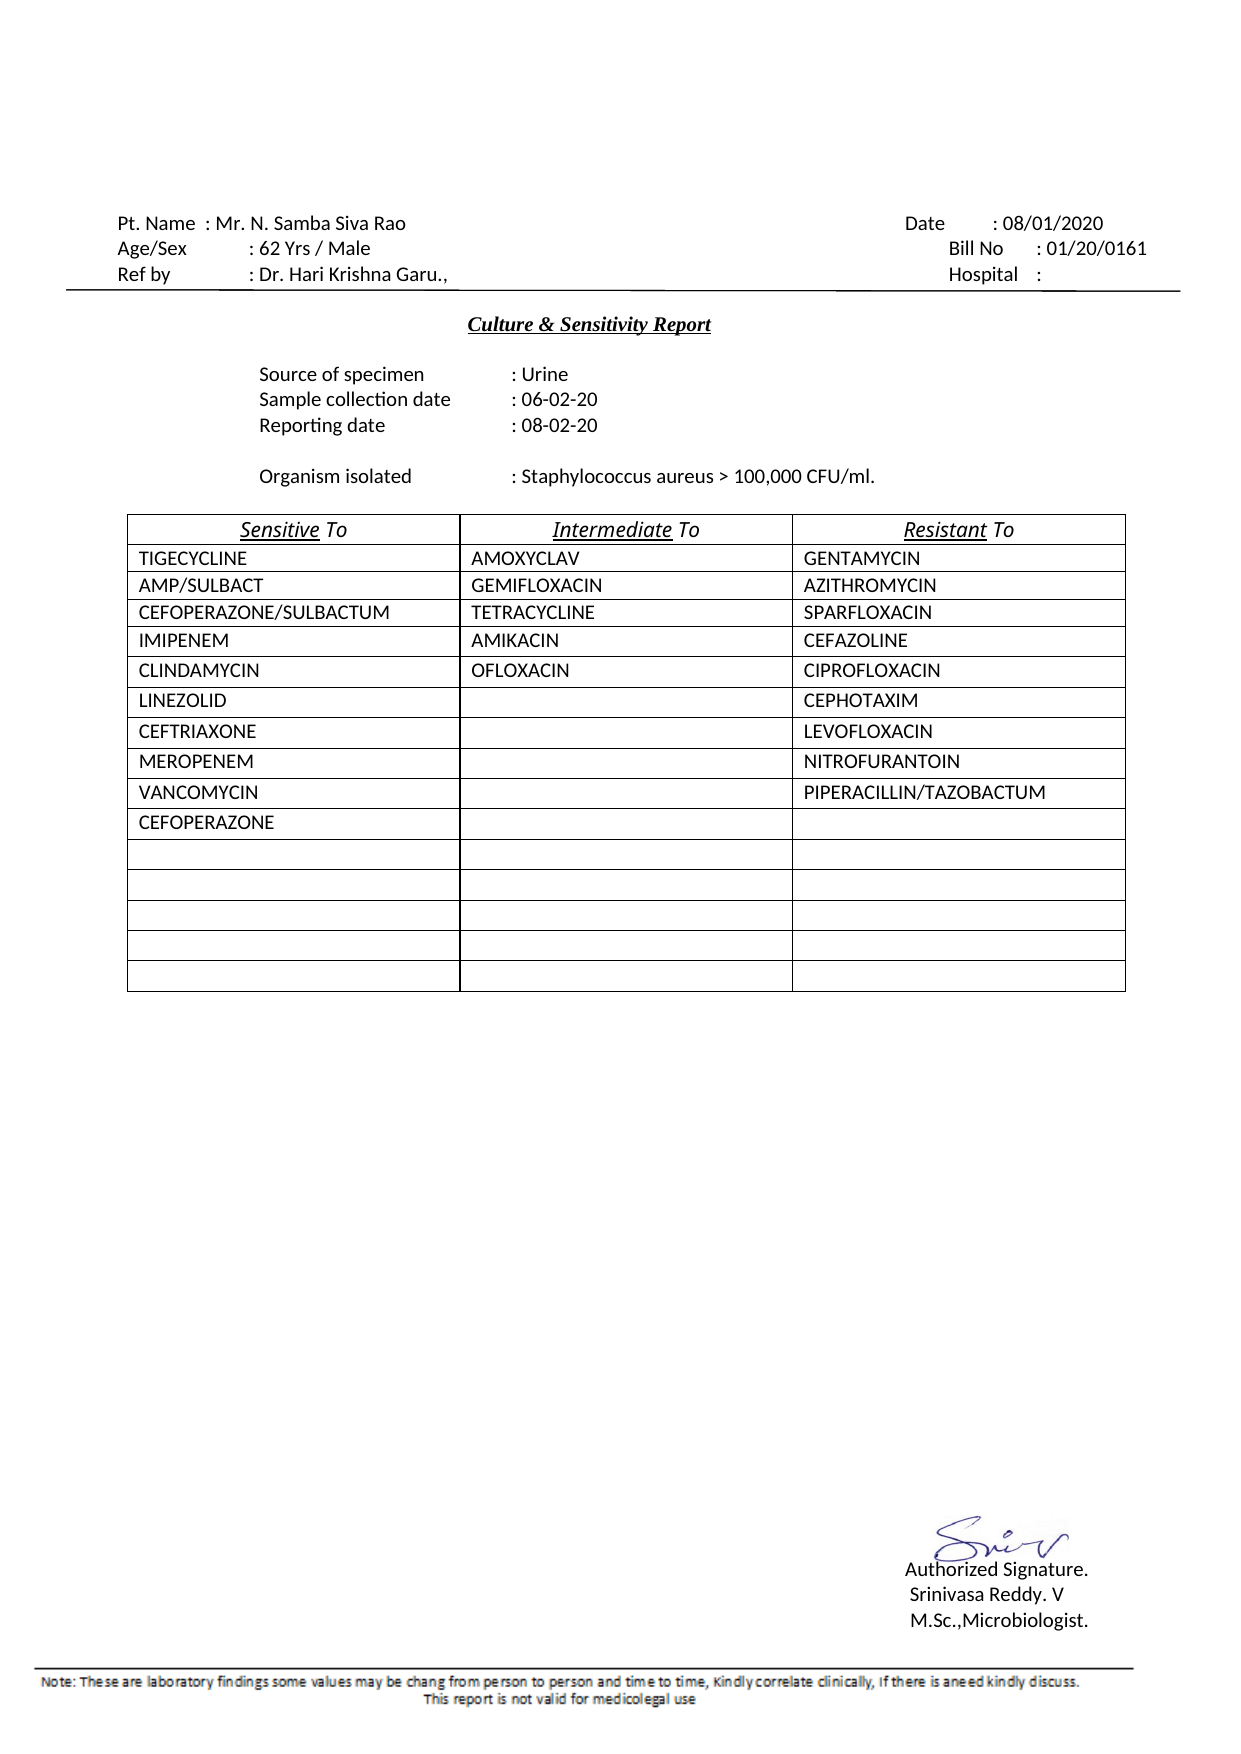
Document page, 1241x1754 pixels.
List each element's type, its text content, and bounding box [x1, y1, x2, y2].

table_header Sensitive To [128, 515, 459, 544]
table_cell [793, 931, 1125, 960]
table_cell CEFTRIAXONE [128, 718, 459, 747]
table_cell [461, 931, 792, 960]
table_header Resistant To [793, 515, 1125, 544]
table_cell IMIPENEM [128, 627, 459, 656]
text Srinivasa Reddy. V [861, 1582, 1210, 1607]
table_cell [461, 688, 792, 717]
table_cell [461, 779, 792, 808]
table_cell [793, 809, 1125, 839]
table_cell GENTAMYCIN [793, 545, 1125, 571]
table_cell PIPERACILLIN/TAZOBACTUM [793, 779, 1125, 808]
table_cell [461, 749, 792, 778]
text Authorized Signature. [905, 1556, 1210, 1582]
table_cell OFLOXACIN [461, 657, 792, 687]
table_header Intermediate To [461, 515, 792, 544]
text Reporting date : 08-02-20 [259, 412, 1210, 437]
text M.Sc.,Microbiologist. [861, 1607, 1210, 1632]
table_cell SPARFLOXACIN [793, 600, 1125, 626]
table_cell [793, 901, 1125, 930]
table_cell [793, 870, 1125, 899]
table_cell [461, 809, 792, 839]
text Culture & Sensitivity Report [424, 312, 1210, 336]
table_cell AZITHROMYCIN [793, 572, 1125, 598]
table_cell LINEZOLID [128, 688, 459, 717]
picture [30, 1665, 1137, 1709]
table_cell GEMIFLOXACIN [461, 572, 792, 598]
table_cell [461, 718, 792, 747]
table_cell [128, 870, 459, 899]
table_cell [128, 840, 459, 869]
text Age/Sex : 62 Yrs / Male Bill No : 01/20/0161 [74, 235, 1210, 261]
table_cell CIPROFLOXACIN [793, 657, 1125, 687]
table_cell TETRACYCLINE [461, 600, 792, 626]
text Pt. Name : Mr. N. Samba Siva Rao Date : 08/01/2020 [74, 210, 1210, 235]
table_cell TIGECYCLINE [128, 545, 459, 571]
table_cell [461, 870, 792, 899]
table_cell [128, 961, 459, 991]
table_cell [793, 840, 1125, 869]
table_cell AMP/SULBACT [128, 572, 459, 598]
table_cell [461, 840, 792, 869]
picture [931, 1515, 1069, 1556]
text Ref by : Dr. Hari Krishna Garu., Hospital : [74, 261, 1210, 286]
table_cell LEVOFLOXACIN [793, 718, 1125, 747]
table_cell [461, 901, 792, 930]
table_cell MEROPENEM [128, 749, 459, 778]
table_cell CEFAZOLINE [793, 627, 1125, 656]
table_cell CEFOPERAZONE/SULBACTUM [128, 600, 459, 626]
text Sample collection date : 06-02-20 [259, 387, 1210, 412]
table_cell AMIKACIN [461, 627, 792, 656]
table_cell CLINDAMYCIN [128, 657, 459, 687]
table_cell AMOXYCLAV [461, 545, 792, 571]
table_cell CEFOPERAZONE [128, 809, 459, 839]
table_cell VANCOMYCIN [128, 779, 459, 808]
text Organism isolated : Staphylococcus aureus > 100,000 CFU/ml. [259, 463, 1210, 488]
table_cell NITROFURANTOIN [793, 749, 1125, 778]
table_cell [793, 961, 1125, 991]
table_cell CEPHOTAXIM [793, 688, 1125, 717]
table_cell [128, 901, 459, 930]
text Source of specimen : Urine [259, 361, 1210, 387]
table_cell [128, 931, 459, 960]
table_cell [461, 961, 792, 991]
